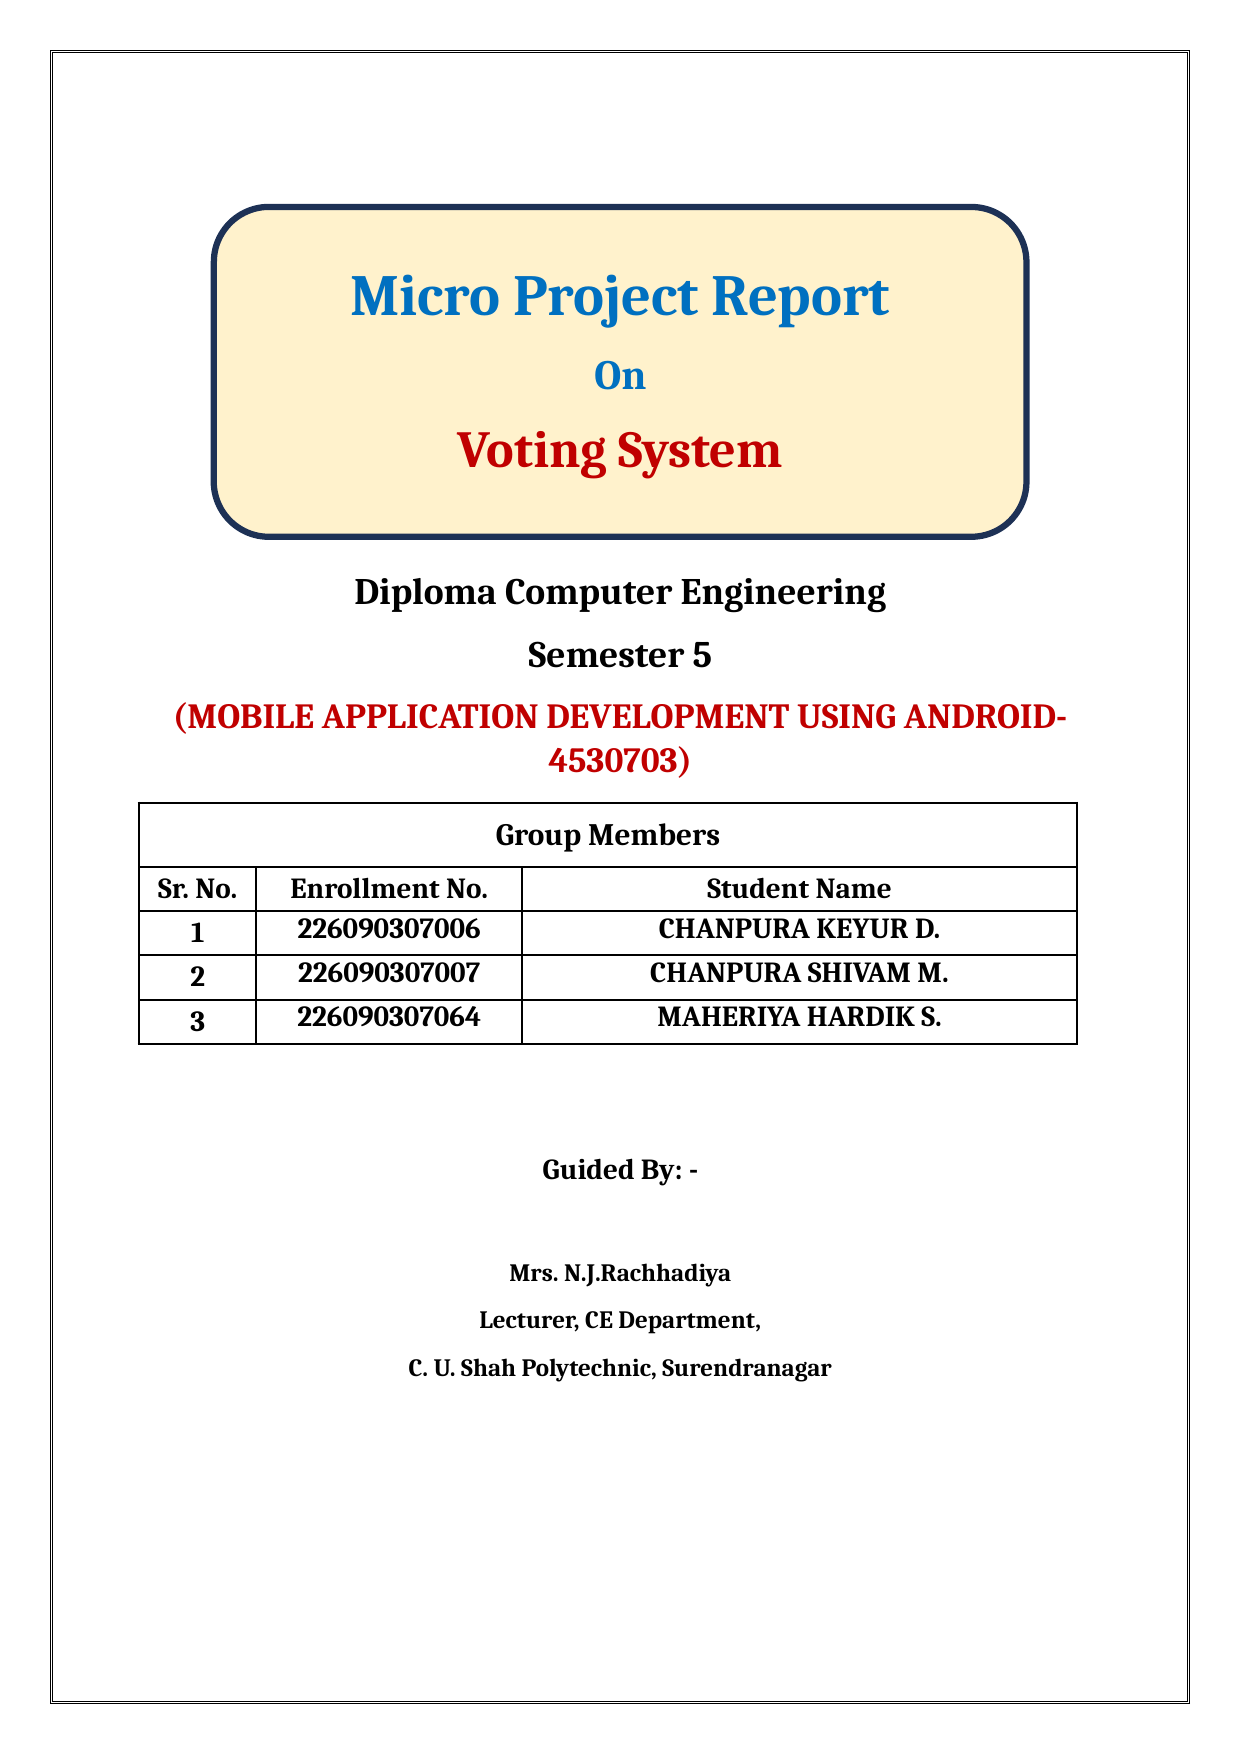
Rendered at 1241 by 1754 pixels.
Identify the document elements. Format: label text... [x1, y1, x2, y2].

table_cell CHANPURA SHIVAM M. [523, 956, 1076, 998]
table_cell 3 [140, 1001, 255, 1043]
text Guided By: - [150, 1153, 1090, 1186]
table_cell MAHERIYA HARDIK S. [523, 1001, 1076, 1043]
table_cell 1 [140, 912, 255, 954]
table_cell 226090307006 [257, 912, 521, 954]
table_cell CHANPURA KEYUR D. [523, 912, 1076, 954]
table_cell 226090307007 [257, 956, 521, 998]
table_cell Enrollment No. [257, 868, 521, 910]
text Lecturer, CE Department, [150, 1306, 1090, 1335]
table_header Group Members [140, 804, 1076, 866]
table_cell 226090307064 [257, 1001, 521, 1043]
text Diploma Computer Engineering [150, 571, 1090, 614]
text (MOBILE APPLICATION DEVELOPMENT USING ANDROID-4530703) [150, 697, 1090, 782]
text Mrs. N.J.Rachhadiya [150, 1258, 1090, 1287]
table_cell Sr. No. [140, 868, 255, 910]
text C. U. Shah Polytechnic, Surendranagar [150, 1354, 1090, 1383]
table_cell Student Name [523, 868, 1076, 910]
table_cell 2 [140, 956, 255, 998]
text Semester 5 [150, 634, 1090, 677]
